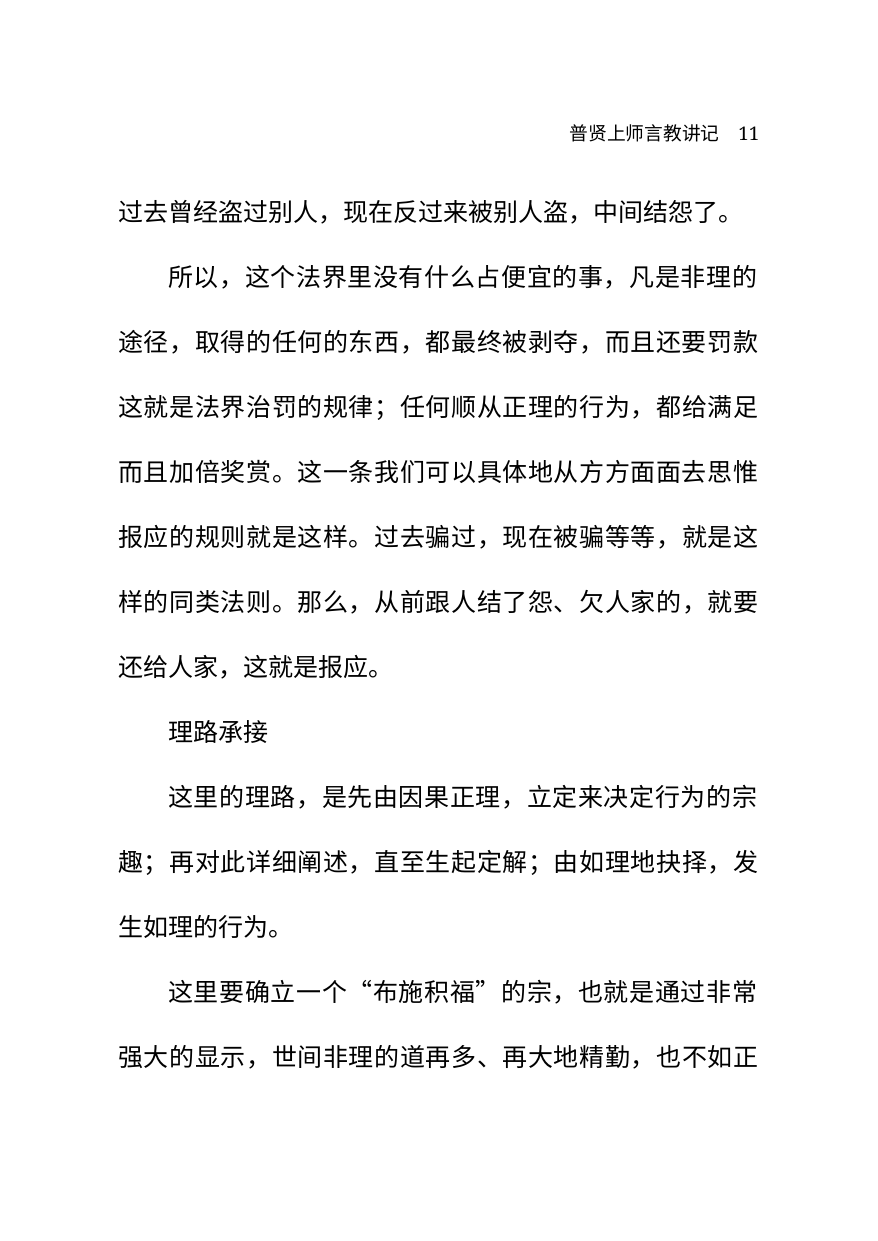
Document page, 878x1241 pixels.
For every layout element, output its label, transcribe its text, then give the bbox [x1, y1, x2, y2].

text 这里的理路，是先由因果正理，立定来决定行为的宗趣；再对此详细阐述，直至生起定解；由如理地抉择，发生如理的行为。 [118, 763, 759, 958]
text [118, 178, 759, 243]
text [118, 958, 759, 1088]
text 所以，这个法界里没有什么占便宜的事，凡是非理的途径，取得的任何的东西，都最终被剥夺，而且还要罚款，这就是法界治罚的规律；任何顺从正理的行为，都给满足，而且加倍奖赏。这一条我们可以具体地从方方面面去思惟，报应的规则就是这样。过去骗过，现在被骗等等，就是这样的同类法则。那么，从前跟人结了怨、欠人家的，就要还给人家，这就是报应。 [118, 243, 759, 698]
text 理路承接 [118, 698, 759, 763]
